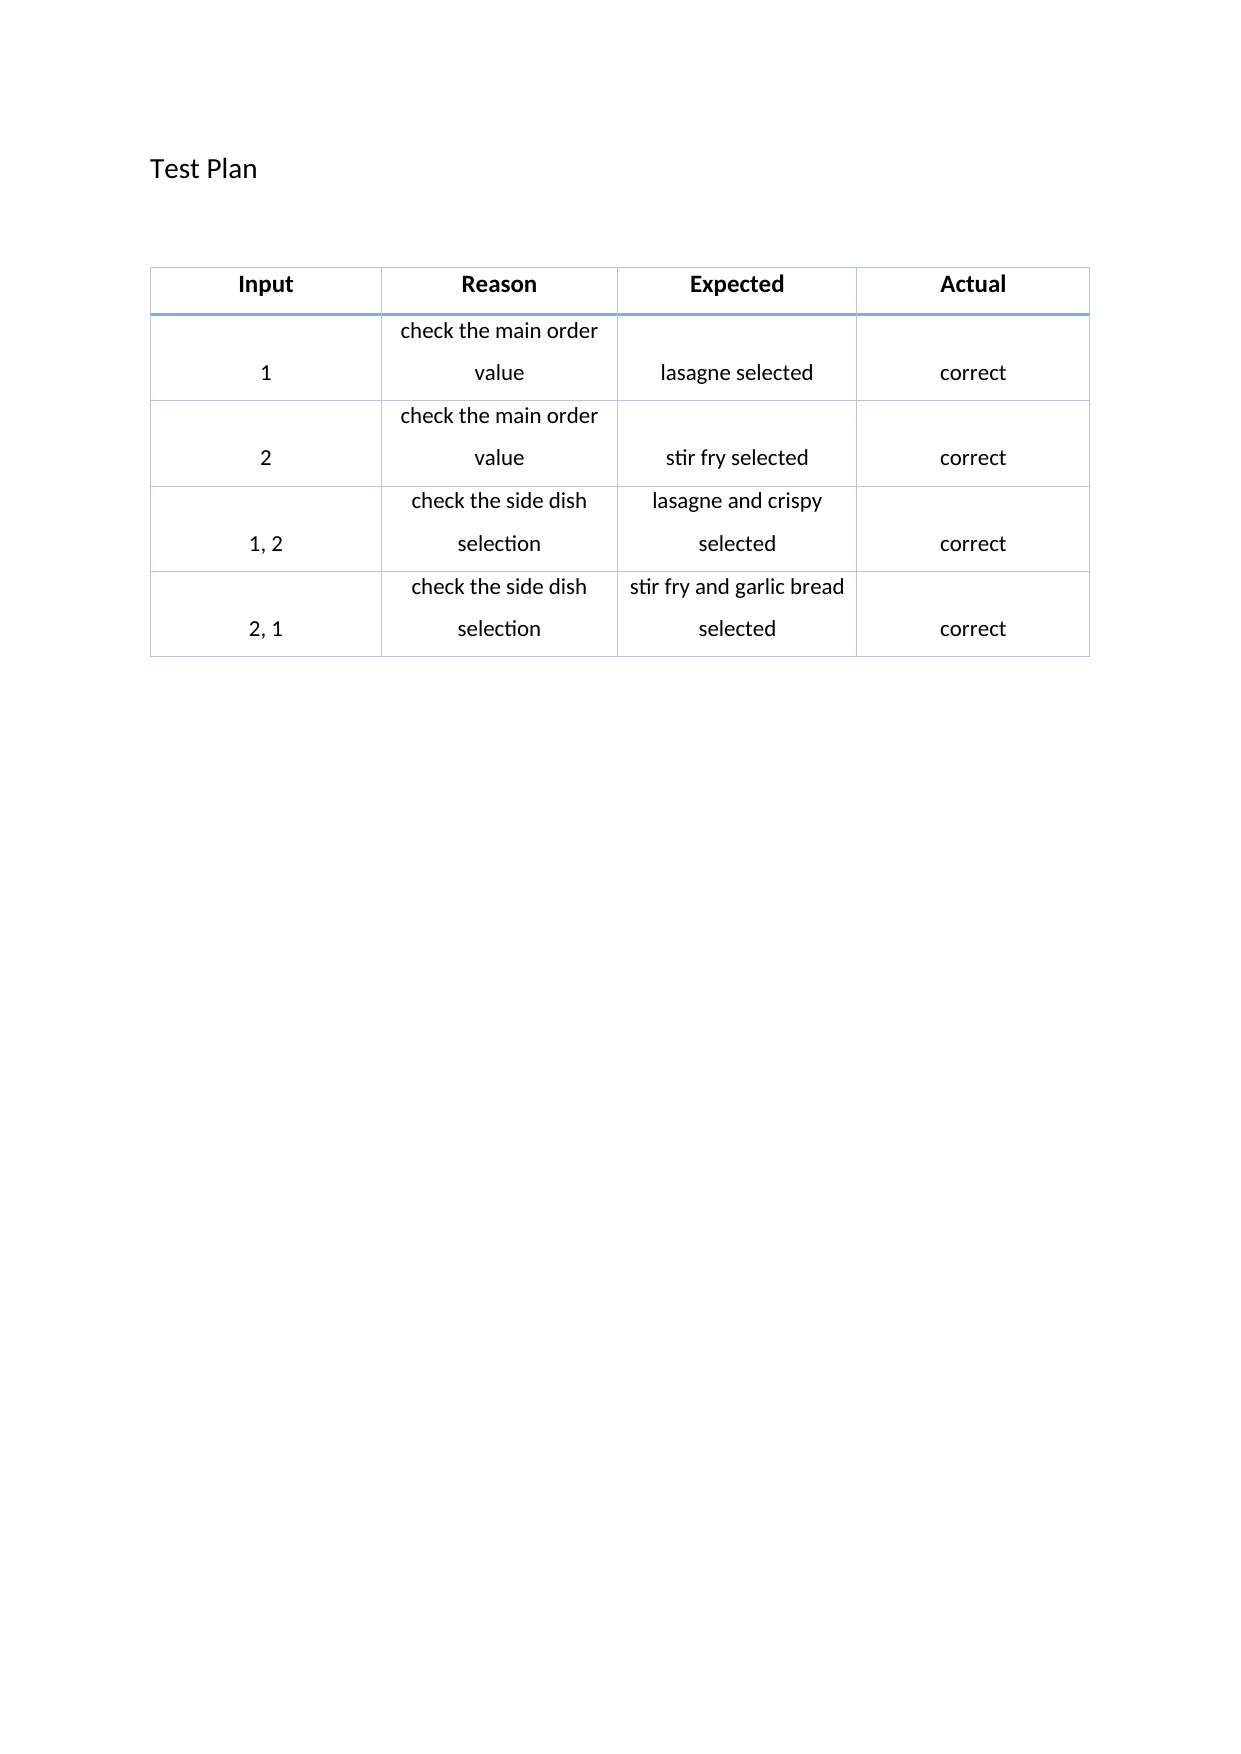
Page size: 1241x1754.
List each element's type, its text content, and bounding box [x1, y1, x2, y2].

table_cell lasagne selected [618, 316, 856, 400]
text Test Plan [150, 150, 1090, 186]
table_cell check the side dish selection [382, 487, 617, 571]
table_cell 1 [151, 316, 381, 400]
table_cell 2 [151, 401, 381, 486]
table_cell check the side dish selection [382, 572, 617, 656]
table_cell stir fry and garlic bread selected [618, 572, 856, 656]
table_cell 1, 2 [151, 487, 381, 571]
table_header Expected [618, 268, 856, 313]
table_cell lasagne and crispy selected [618, 487, 856, 571]
table_header Reason [382, 268, 617, 313]
table_cell stir fry selected [618, 401, 856, 486]
table_cell check the main order value [382, 316, 617, 400]
table_header Actual [857, 268, 1089, 313]
table_cell check the main order value [382, 401, 617, 486]
table_cell correct [857, 401, 1089, 486]
table_cell correct [857, 316, 1089, 400]
table_cell correct [857, 572, 1089, 656]
table_cell correct [857, 487, 1089, 571]
table_header Input [151, 268, 381, 313]
table_cell 2, 1 [151, 572, 381, 656]
